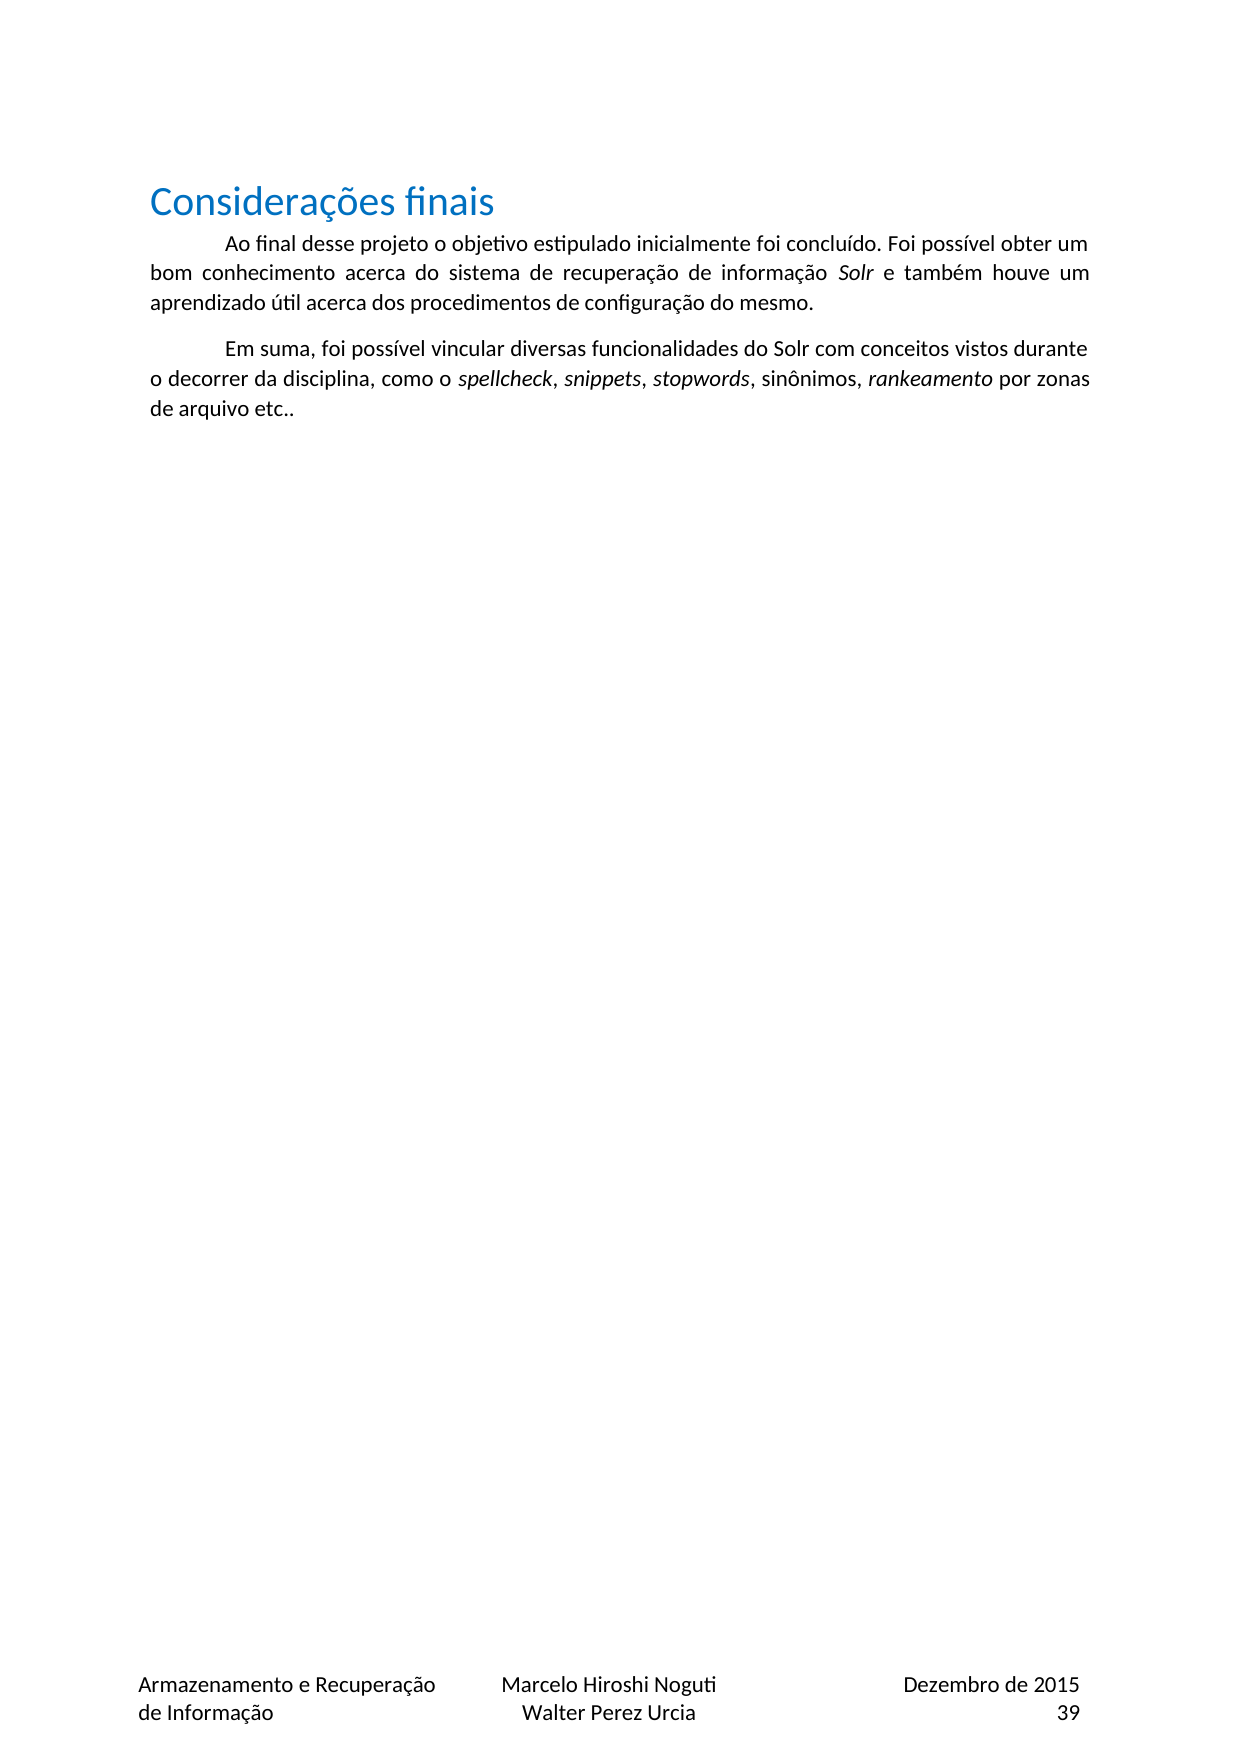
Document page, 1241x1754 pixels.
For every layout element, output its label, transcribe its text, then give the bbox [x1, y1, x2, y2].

subtitle Considerações finais [150, 175, 1090, 226]
text Ao final desse projeto o objetivo estipulado inicialmente foi concluído. Foi possível obter um bom conhecimento acerca do sistema de recuperação de informação Solr e também houve um aprendizado útil acerca dos procedimentos de configuração do mesmo. [150, 229, 1090, 316]
text Em suma, foi possível vincular diversas funcionalidades do Solr com conceitos vistos durante o decorrer da disciplina, como o spellcheck, snippets, stopwords, sinônimos, rankeamento por zonas de arquivo etc.. [150, 334, 1090, 422]
